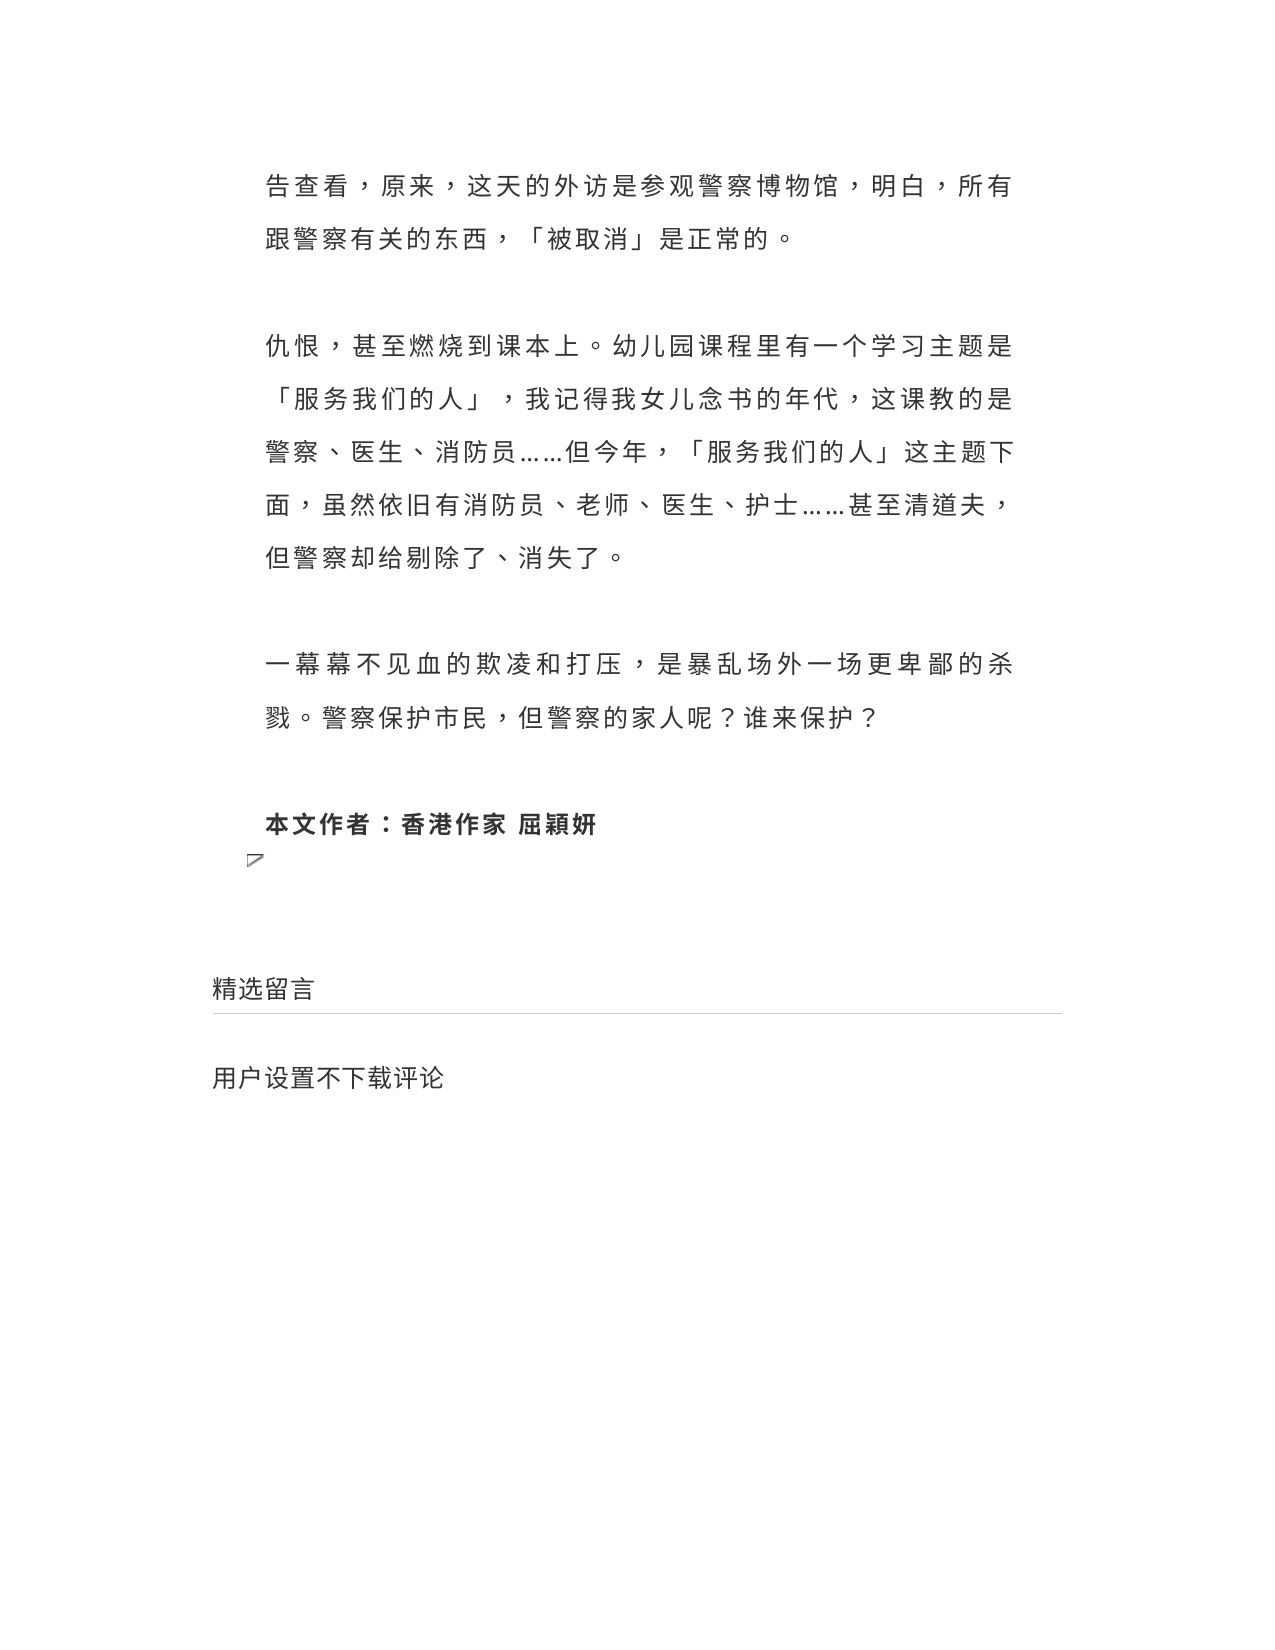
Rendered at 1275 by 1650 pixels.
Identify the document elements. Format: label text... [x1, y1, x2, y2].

text 本文作者：香港作家 屈穎妍 [266, 787, 1014, 841]
text 仇恨，甚至燃烧到课本上。幼儿园课程里有一个学习主题是「服务我们的人」，我记得我女儿念书的年代，这课教的是警察、医生、消防员……但今年，「服务我们的人」这主题下面，虽然依旧有消防员、老师、医生、护士……甚至清道夫，但警察却给剔除了、消失了。 [266, 309, 1014, 575]
picture [247, 854, 265, 867]
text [266, 150, 1014, 256]
text 一幕幕不见血的欺凌和打压，是暴乱场外一场更卑鄙的杀戮。警察保护市民，但警察的家人呢？谁来保护？ [266, 628, 1014, 734]
text 用户设置不下载评论 [212, 1055, 1062, 1095]
subtitle 精选留言 [212, 966, 1062, 1014]
